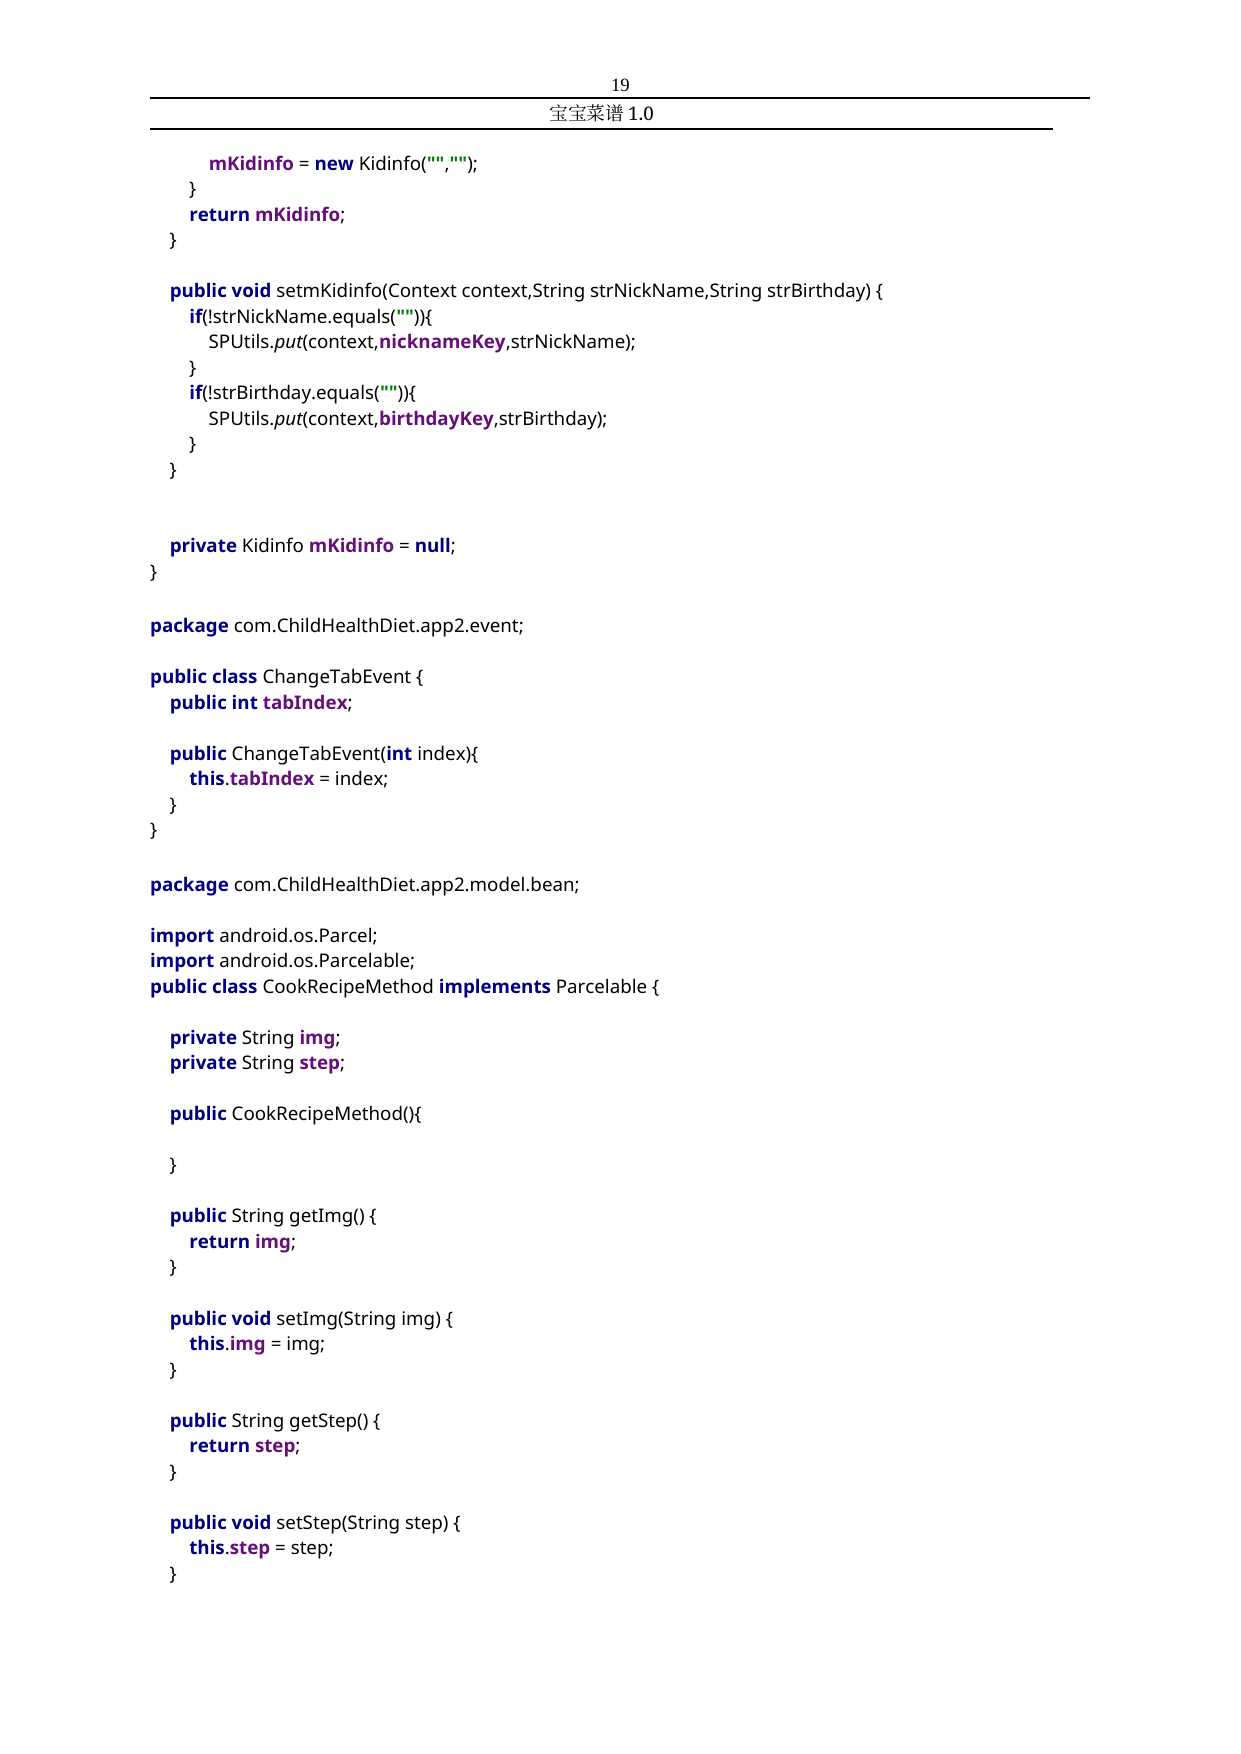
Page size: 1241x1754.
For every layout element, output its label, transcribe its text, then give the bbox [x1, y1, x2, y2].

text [150, 871, 1090, 1586]
text package com.ChildHealthDiet.app2.event; public class ChangeTabEvent { public int tabIndex; public ChangeTabEvent(int index){ this.tabIndex = index; } } [150, 613, 1090, 842]
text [150, 150, 1090, 584]
